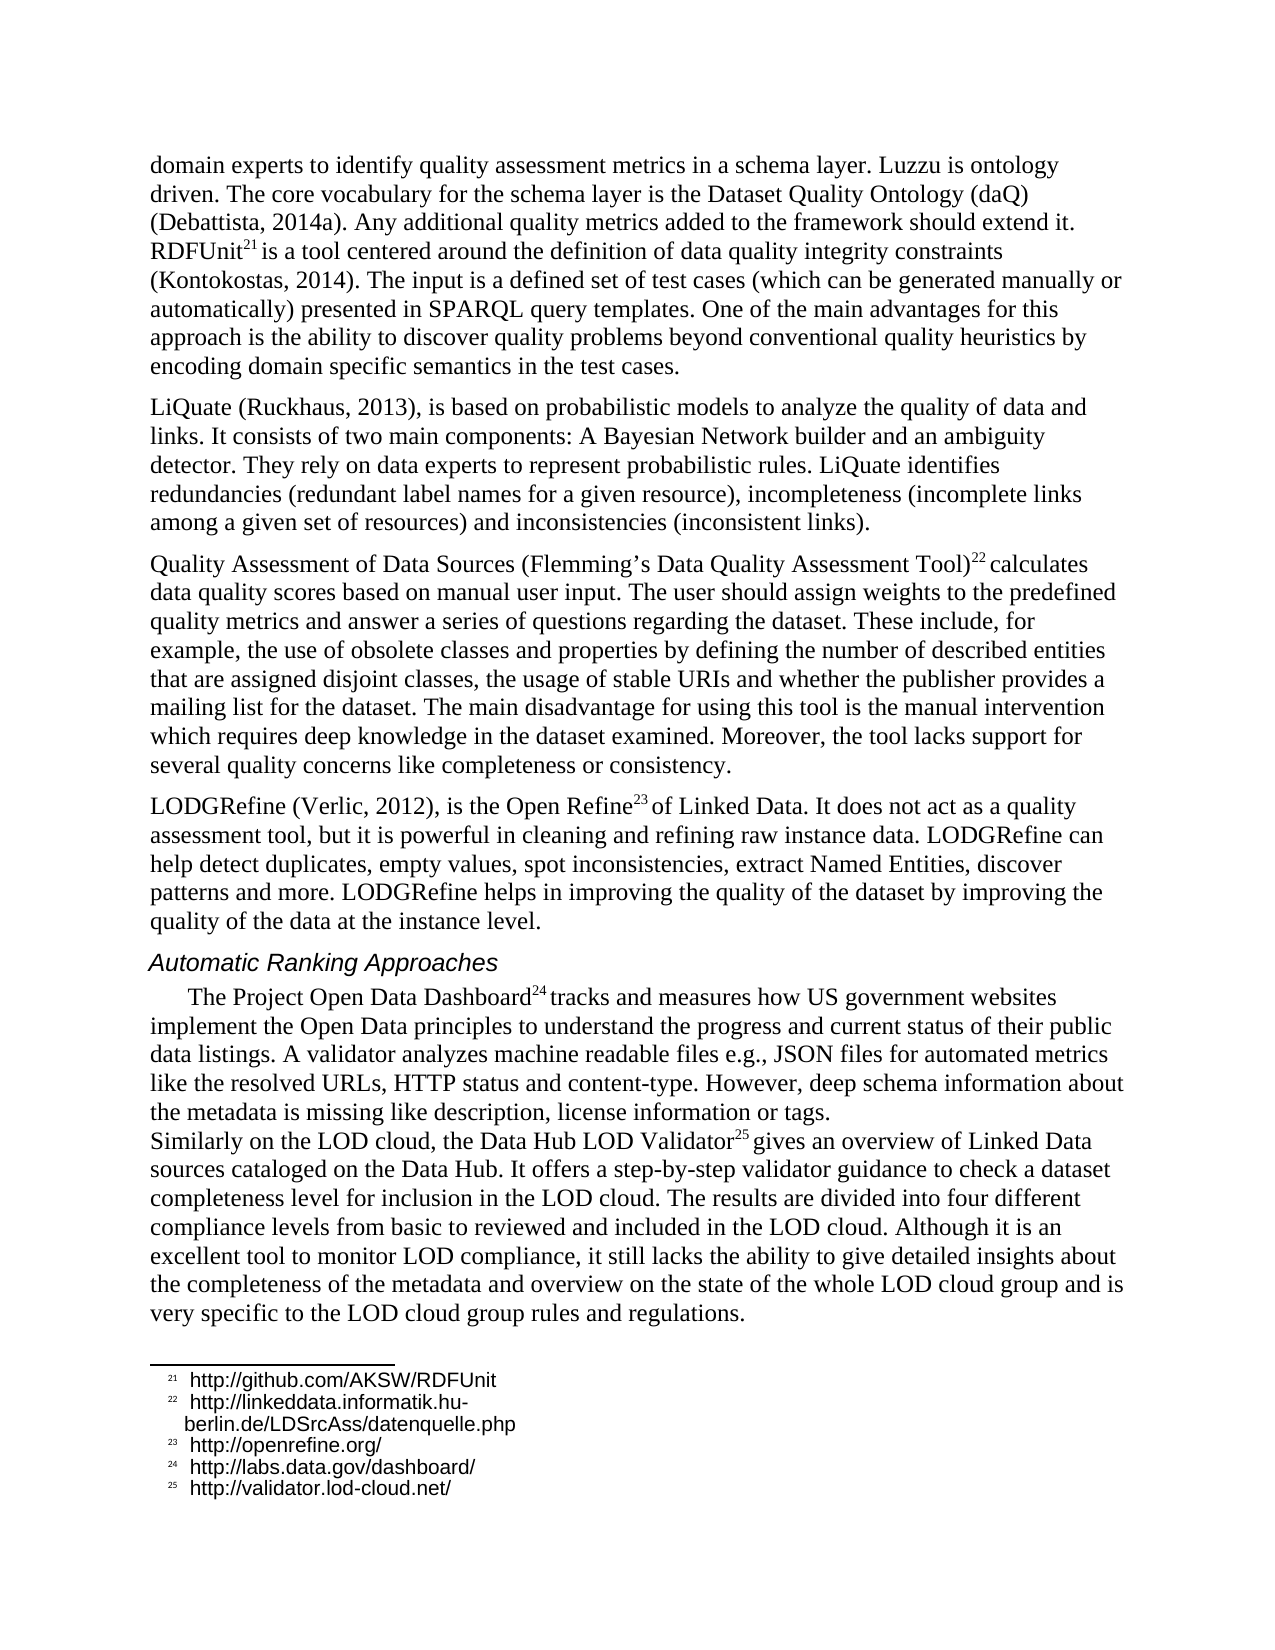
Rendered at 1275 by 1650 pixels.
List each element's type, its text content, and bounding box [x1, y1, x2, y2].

text RDFUnit is a tool centered around the definition of data quality integrity constraints (Kontokostas, 2014). The input is a defined set of test cases (which can be generated manually or automatically) presented in SPARQL query templates. One of the main advantages for this approach is the ability to discover quality problems beyond conventional quality heuristics by encoding domain specific semantics in the test cases. [150, 236, 1125, 380]
text LiQuate (Ruckhaus, 2013), is based on probabilistic models to analyze the quality of data and links. It consists of two main components: A Bayesian Network builder and an ambiguity detector. They rely on data experts to represent probabilistic rules. LiQuate identifies redundancies (redundant label names for a given resource), incompleteness (incomplete links among a given set of resources) and inconsistencies (inconsistent links). [150, 392, 1125, 536]
text Similarly on the LOD cloud, the Data Hub LOD Validator gives an overview of Linked Data sources cataloged on the Data Hub. It offers a step-by-step validator guidance to check a dataset completeness level for inclusion in the LOD cloud. The results are divided into four different compliance levels from basic to reviewed and included in the LOD cloud. Although it is an excellent tool to monitor LOD compliance, it still lacks the ability to give detailed insights about the completeness of the metadata and overview on the state of the whole LOD cloud group and is very specific to the LOD cloud group rules and regulations. [150, 1126, 1125, 1327]
text Automatic Ranking Approaches [148, 947, 1125, 976]
text The Project Open Data Dashboard tracks and measures how US government websites implement the Open Data principles to understand the progress and current status of their public data listings. A validator analyzes machine readable files e.g., JSON files for automated metrics like the resolved URLs, HTTP status and content-type. However, deep schema information about the metadata is missing like description, license information or tags. [150, 982, 1125, 1126]
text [150, 150, 1125, 236]
text LODGRefine (Verlic, 2012), is the Open Refine of Linked Data. It does not act as a quality assessment tool, but it is powerful in cleaning and refining raw instance data. LODGRefine can help detect duplicates, empty values, spot inconsistencies, extract Named Entities, discover patterns and more. LODGRefine helps in improving the quality of the dataset by improving the quality of the data at the instance level. [150, 791, 1125, 935]
text Quality Assessment of Data Sources (Flemming’s Data Quality Assessment Tool) calculates data quality scores based on manual user input. The user should assign weights to the predefined quality metrics and answer a series of questions regarding the dataset. These include, for example, the use of obsolete classes and properties by defining the number of described entities that are assigned disjoint classes, the usage of stable URIs and whether the publisher provides a mailing list for the dataset. The main disadvantage for using this tool is the manual intervention which requires deep knowledge in the dataset examined. Moreover, the tool lacks support for several quality concerns like completeness or consistency. [150, 549, 1125, 779]
